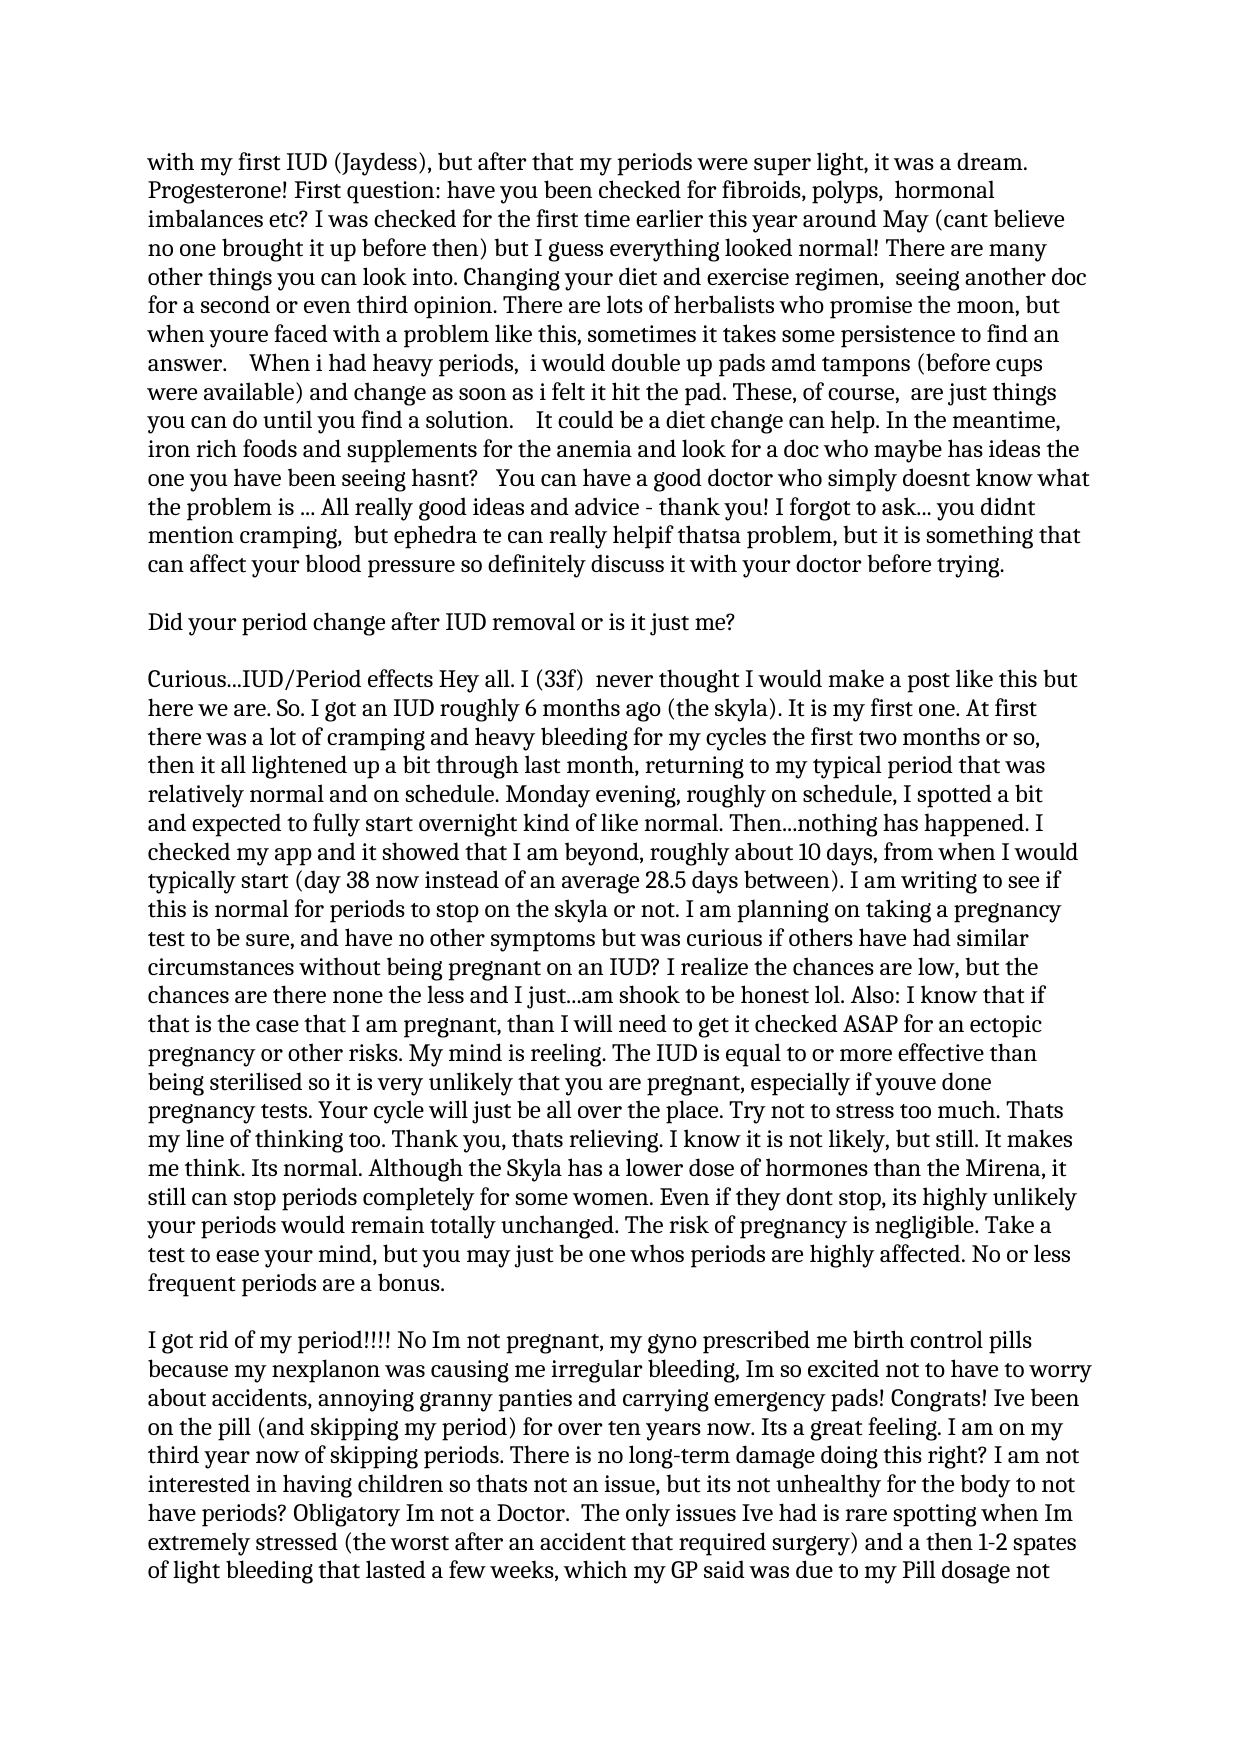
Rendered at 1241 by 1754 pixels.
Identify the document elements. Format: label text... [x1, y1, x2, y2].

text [148, 1326, 1093, 1585]
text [148, 148, 1093, 579]
text Did your period change after IUD removal or is it just me? [148, 608, 1093, 636]
text Curious...IUD/Period effects Hey all. I (33f) never thought I would make a post like this but here we are. So. I got an IUD roughly 6 months ago (the skyla). It is my first one. At first there was a lot of cramping and heavy bleeding for my cycles the first two months or so, then it all lightened up a bit through last month, returning to my typical period that was relatively normal and on schedule. Monday evening, roughly on schedule, I spotted a bit and expected to fully start overnight kind of like normal. Then...nothing has happened. I checked my app and it showed that I am beyond, roughly about 10 days, from when I would typically start (day 38 now instead of an average 28.5 days between). I am writing to see if this is normal for periods to stop on the skyla or not. I am planning on taking a pregnancy test to be sure, and have no other symptoms but was curious if others have had similar circumstances without being pregnant on an IUD? I realize the chances are low, but the chances are there none the less and I just...am shook to be honest lol. Also: I know that if that is the case that I am pregnant, than I will need to get it checked ASAP for an ectopic pregnancy or other risks. My mind is reeling. The IUD is equal to or more effective than being sterilised so it is very unlikely that you are pregnant, especially if youve done pregnancy tests. Your cycle will just be all over the place. Try not to stress too much. Thats my line of thinking too. Thank you, thats relieving. I know it is not likely, but still. It makes me think. Its normal. Although the Skyla has a lower dose of hormones than the Mirena, it still can stop periods completely for some women. Even if they dont stop, its highly unlikely your periods would remain totally unchanged. The risk of pregnancy is negligible. Take a test to ease your mind, but you may just be one whos periods are highly affected. No or less frequent periods are a bonus. [148, 665, 1093, 1298]
